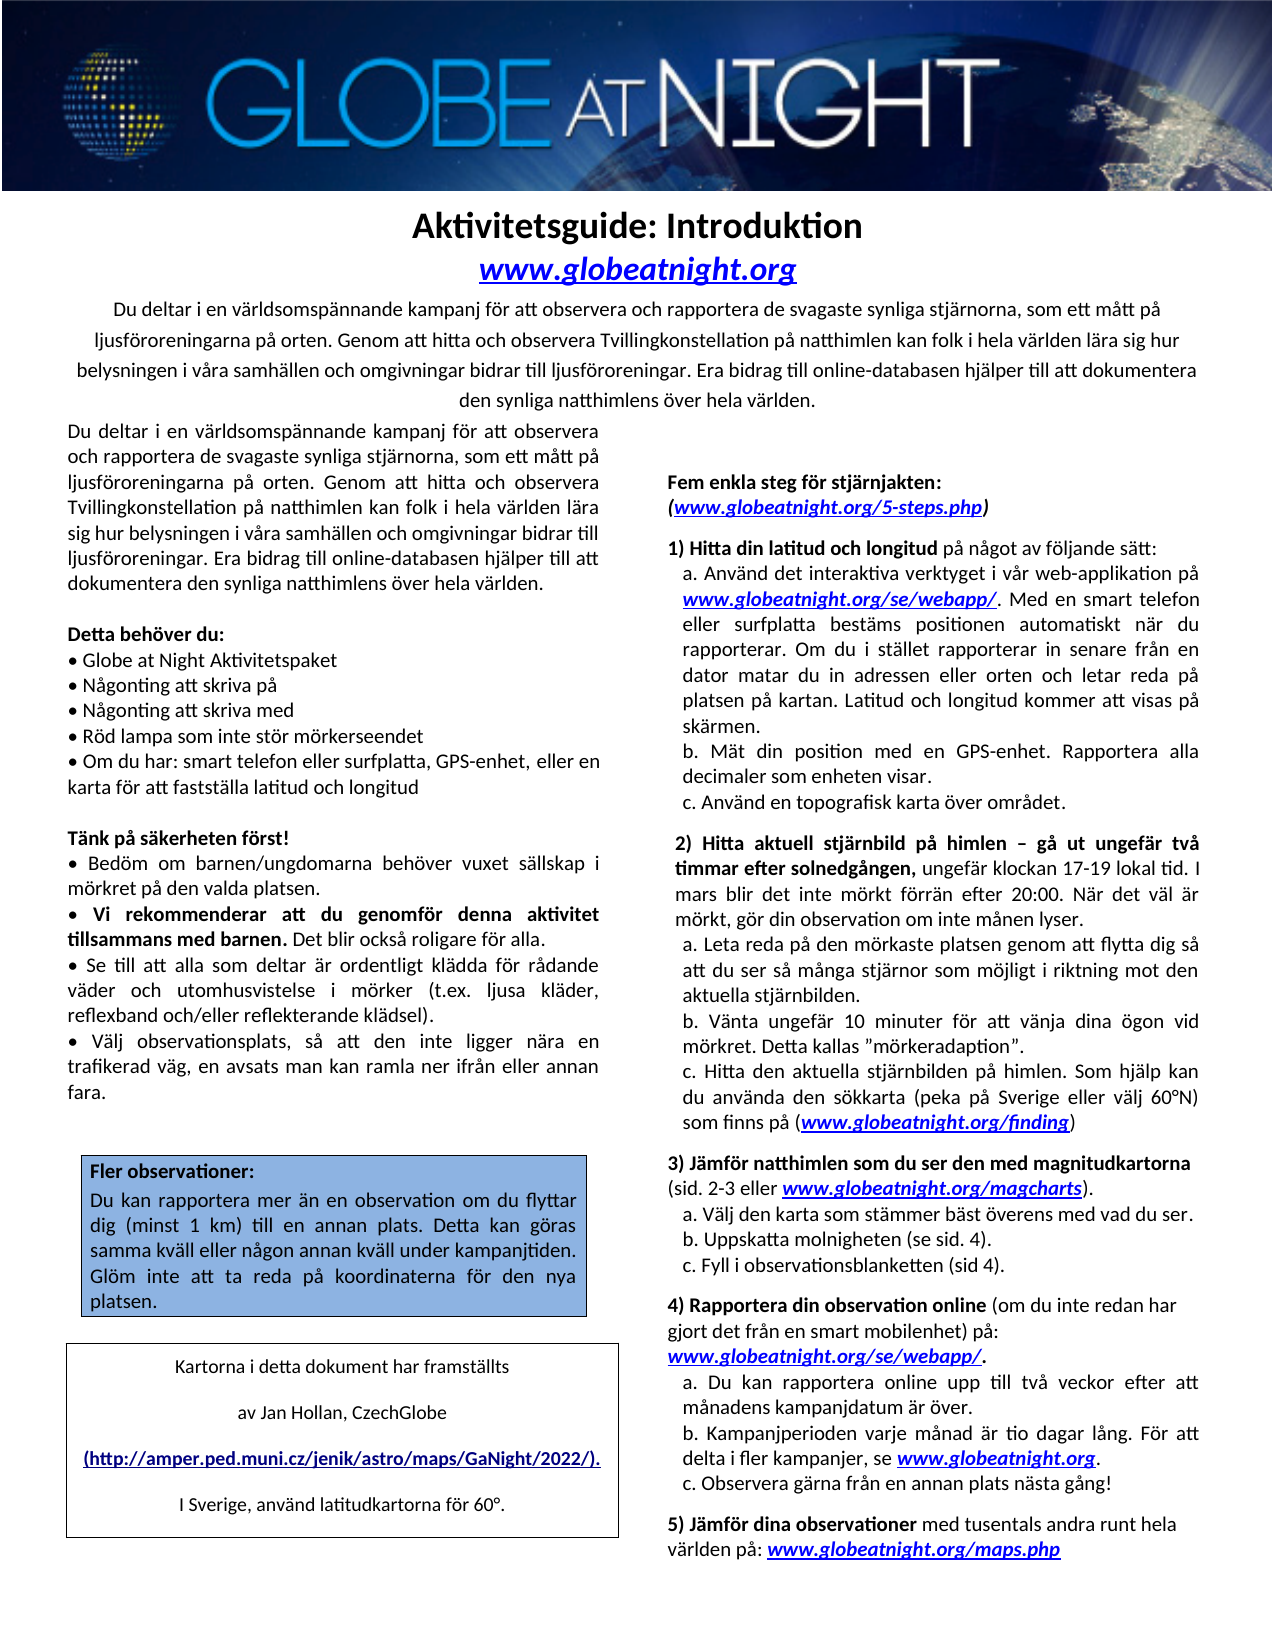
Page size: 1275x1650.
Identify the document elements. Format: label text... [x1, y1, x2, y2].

text (http://amper.ped.muni.cz/jenik/astro/maps/GaNight/2022/). [67, 1434, 618, 1481]
text • Globe at Night Aktivitetspaket [67, 647, 600, 672]
text av Jan Hollan, CzechGlobe [67, 1388, 618, 1434]
text I Sverige, använd latitudkartorna för 60°. [67, 1481, 618, 1537]
text • Någonting att skriva på [67, 672, 600, 698]
text 3) Jämför natthimlen som du ser den med magnitudkartorna (sid. 2-3 eller www.globeatnight.org/magcharts). [667, 1150, 1200, 1201]
text Du kan rapportera mer än en observation om du flyttar dig (minst 1 km) till en annan plats. Detta kan göras samma kväll eller någon annan kväll under kampanjtiden. Glöm inte att ta reda på koordinaterna för den nya platsen. [82, 1184, 586, 1316]
text 2) Hitta aktuell stjärnbild på himlen – gå ut ungefär två timmar efter solnedgången, ungefär klockan 17-19 lokal tid. I mars blir det inte mörkt förrän efter 20:00. När det väl är mörkt, gör din observation om inte månen lyser. [675, 830, 1200, 932]
text • Bedöm om barnen/ungdomarna behöver vuxet sällskap i mörkret på den valda platsen. [67, 850, 600, 901]
text Detta behöver du: [67, 621, 600, 647]
text a. Använd det interaktiva verktyget i vår web-applikation på www.globeatnight.org/se/webapp/. Med en smart telefon eller surfplatta bestäms positionen automatiskt när du rapporterar. Om du i stället rapporterar in senare från en dator matar du in adressen eller orten och letar reda på platsen på kartan. Latitud och longitud kommer att visas på skärmen. [682, 560, 1200, 738]
text c. Använd en topografisk karta över området. [682, 789, 1200, 814]
text Du deltar i en världsomspännande kampanj för att observera och rapportera de svagaste synliga stjärnorna, som ett mått på ljusföroreningarna på orten. Genom att hitta och observera Tvillingkonstellation på natthimlen kan folk i hela världen lära sig hur belysningen i våra samhällen och omgivningar bidrar till ljusföroreningar. Era bidrag till online-databasen hjälper till att dokumentera den synliga natthimlens över hela världen. [67, 418, 600, 596]
text • Se till att alla som deltar är ordentligt klädda för rådande väder och utomhusvistelse i mörker (t.ex. ljusa kläder, reflexband och/eller reflekterande klädsel). [67, 952, 600, 1028]
text Fem enkla steg för stjärnjakten: (www.globeatnight.org/5-steps.php) [667, 469, 1200, 520]
text 4) Rapportera din observation online (om du inte redan har gjort det från en smart mobilenhet) på: www.globeatnight.org/se/webapp/. [667, 1293, 1200, 1369]
text www.globeatnight.org [75, 247, 1200, 288]
text • Någonting att skriva med [67, 698, 600, 723]
text Kartorna i detta dokument har framställts [67, 1344, 618, 1388]
text b. Kampanjperioden varje månad är tio dagar lång. För att delta i fler kampanjer, se www.globeatnight.org. [682, 1420, 1200, 1471]
text • Välj observationsplats, så att den inte ligger nära en trafikerad väg, en avsats man kan ramla ner ifrån eller annan fara. [67, 1028, 600, 1104]
text • Om du har: smart telefon eller surfplatta, GPS-enhet, eller en karta för att fastställa latitud och longitud [67, 748, 600, 799]
text • Röd lampa som inte stör mörkerseendet [67, 723, 600, 748]
text Fler observationer: [82, 1156, 586, 1184]
text a. Välj den karta som stämmer bäst överens med vad du ser. [682, 1201, 1200, 1226]
text b. Uppskatta molnigheten (se sid. 4). [682, 1226, 1200, 1252]
text c. Fyll i observationsblanketten (sid 4). [682, 1252, 1200, 1277]
text • Vi rekommenderar att du genomför denna aktivitet tillsammans med barnen. Det blir också roligare för alla. [67, 901, 600, 952]
text a. Leta reda på den mörkaste platsen genom att flytta dig så att du ser så många stjärnor som möjligt i riktning mot den aktuella stjärnbilden. [682, 932, 1200, 1008]
text b. Vänta ungefär 10 minuter för att vänja dina ögon vid mörkret. Detta kallas ”mörkeradaption”. [682, 1008, 1200, 1059]
text Du deltar i en världsomspännande kampanj för att observera och rapportera de svagaste synliga stjärnorna, som ett mått på ljusföroreningarna på orten. Genom att hitta och observera Tvillingkonstellation på natthimlen kan folk i hela världen lära sig hur belysningen i våra samhällen och omgivningar bidrar till ljusföroreningar. Era bidrag till online-databasen hjälper till att dokumentera den synliga natthimlens över hela världen. [75, 296, 1200, 413]
text Tänk på säkerheten först! [67, 825, 600, 850]
text 1) Hitta din latitud och longitud på något av följande sätt: [667, 535, 1200, 560]
text 5) Jämför dina observationer med tusentals andra runt hela världen på: www.globeatnight.org/maps.php [667, 1511, 1200, 1562]
text Aktivitetsguide: Introduktion [75, 191, 1200, 247]
text a. Du kan rapportera online upp till två veckor efter att månadens kampanjdatum är över. [682, 1369, 1200, 1420]
text b. Mät din position med en GPS-enhet. Rapportera alla decimaler som enheten visar. [682, 738, 1200, 789]
text c. Hitta den aktuella stjärnbilden på himlen. Som hjälp kan du använda den sökkarta (peka på Sverige eller välj 60°N) som finns på (www.globeatnight.org/finding) [682, 1059, 1200, 1135]
text c. Observera gärna från en annan plats nästa gång! [682, 1471, 1200, 1496]
